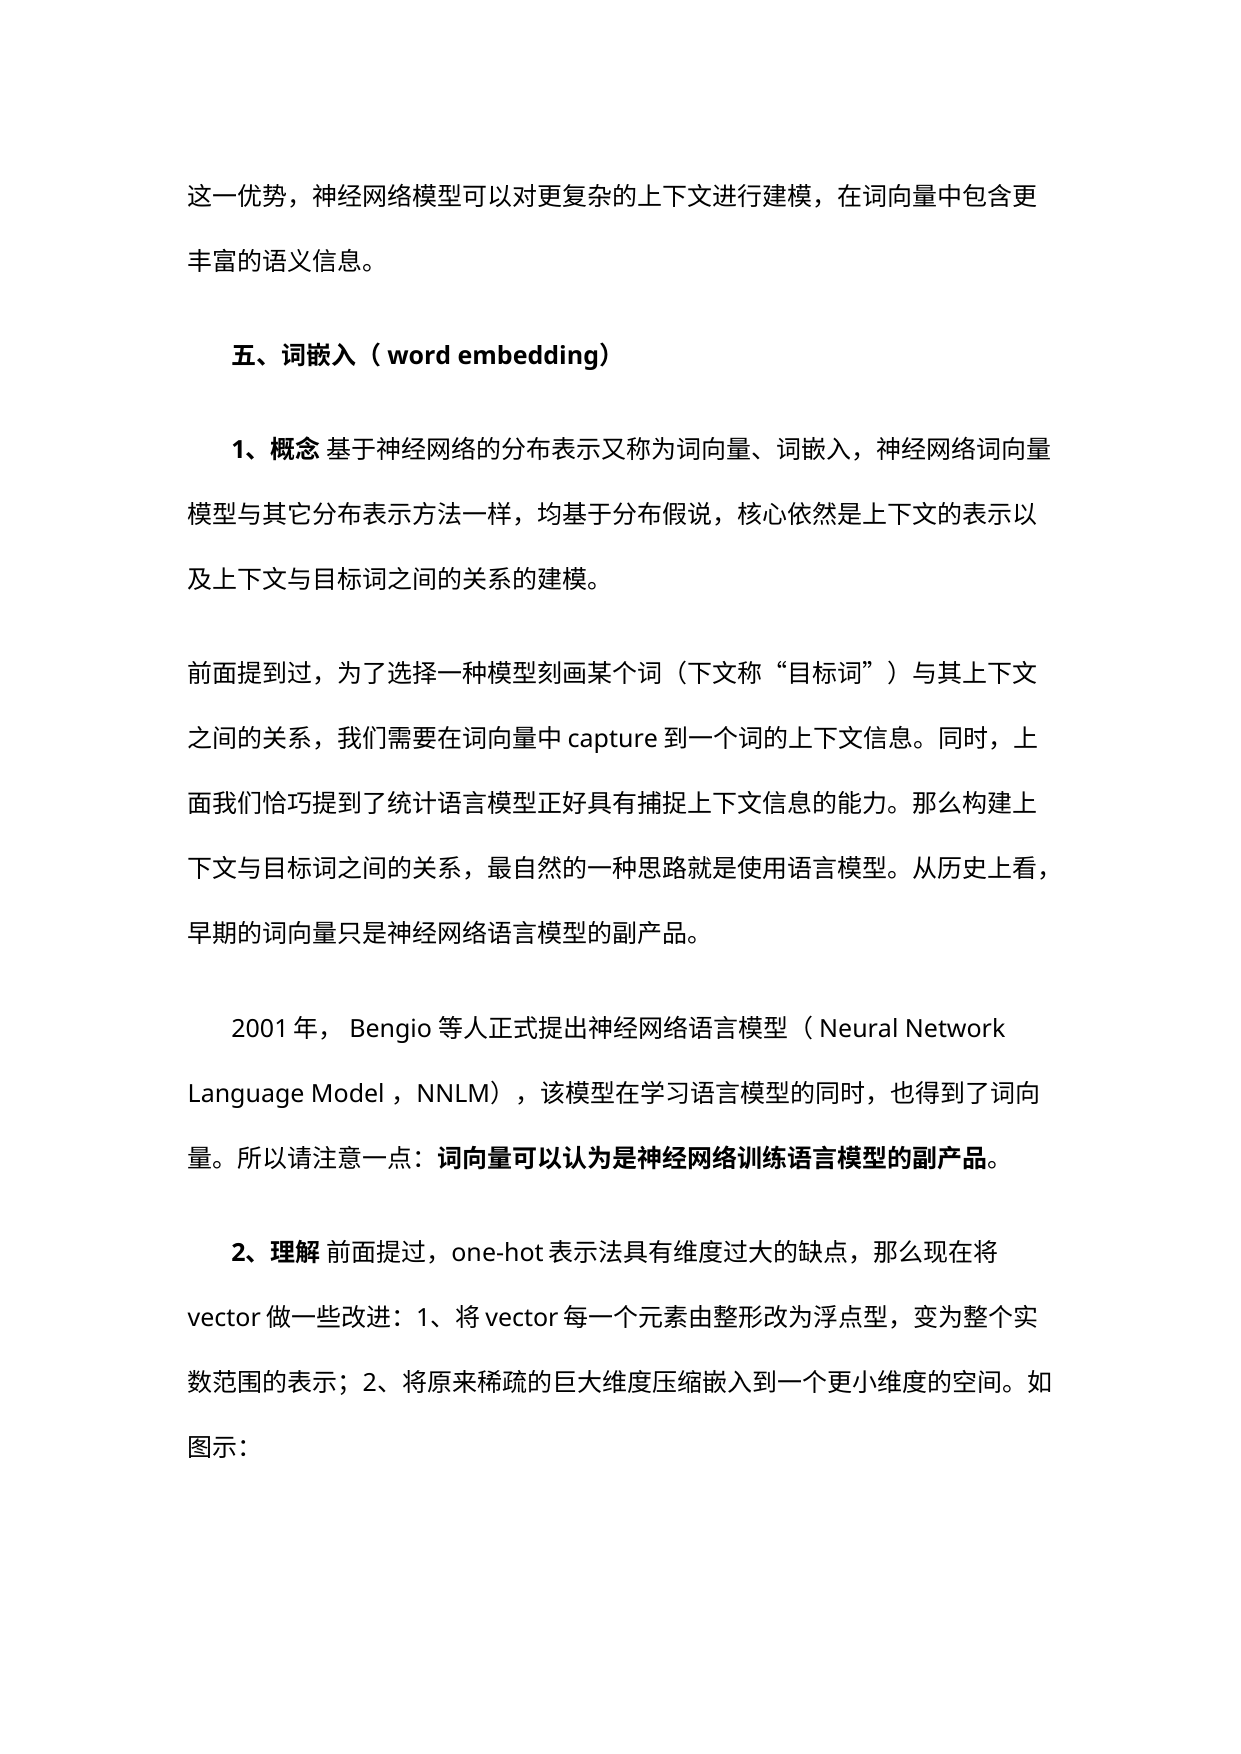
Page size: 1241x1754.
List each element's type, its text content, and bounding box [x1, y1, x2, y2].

text 1、概念 基于神经网络的分布表示又称为词向量、词嵌入，神经网络词向量模型与其它分布表示方法一样，均基于分布假说，核心依然是上下文的表示以及上下文与目标词之间的关系的建模。 [187, 415, 1053, 610]
text 前面提到过，为了选择一种模型刻画某个词（下文称“目标词”）与其上下文之间的关系，我们需要在词向量中capture到一个词的上下文信息。同时，上面我们恰巧提到了统计语言模型正好具有捕捉上下文信息的能力。那么构建上下文与目标词之间的关系，最自然的一种思路就是使用语言模型。从历史上看，早期的词向量只是神经网络语言模型的副产品。 [187, 639, 1053, 964]
text 五、词嵌入（ word embedding） [187, 321, 1053, 386]
text 2、理解 前面提过，one-hot表示法具有维度过大的缺点，那么现在将vector做一些改进：1、将vector每一个元素由整形改为浮点型，变为整个实数范围的表示；2、将原来稀疏的巨大维度压缩嵌入到一个更小维度的空间。如图示： [187, 1218, 1053, 1478]
text 2001年， Bengio 等人正式提出神经网络语言模型（ Neural Network Language Model ，NNLM），该模型在学习语言模型的同时，也得到了词向量。所以请注意一点：词向量可以认为是神经网络训练语言模型的副产品。 [187, 994, 1053, 1189]
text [187, 162, 1053, 292]
